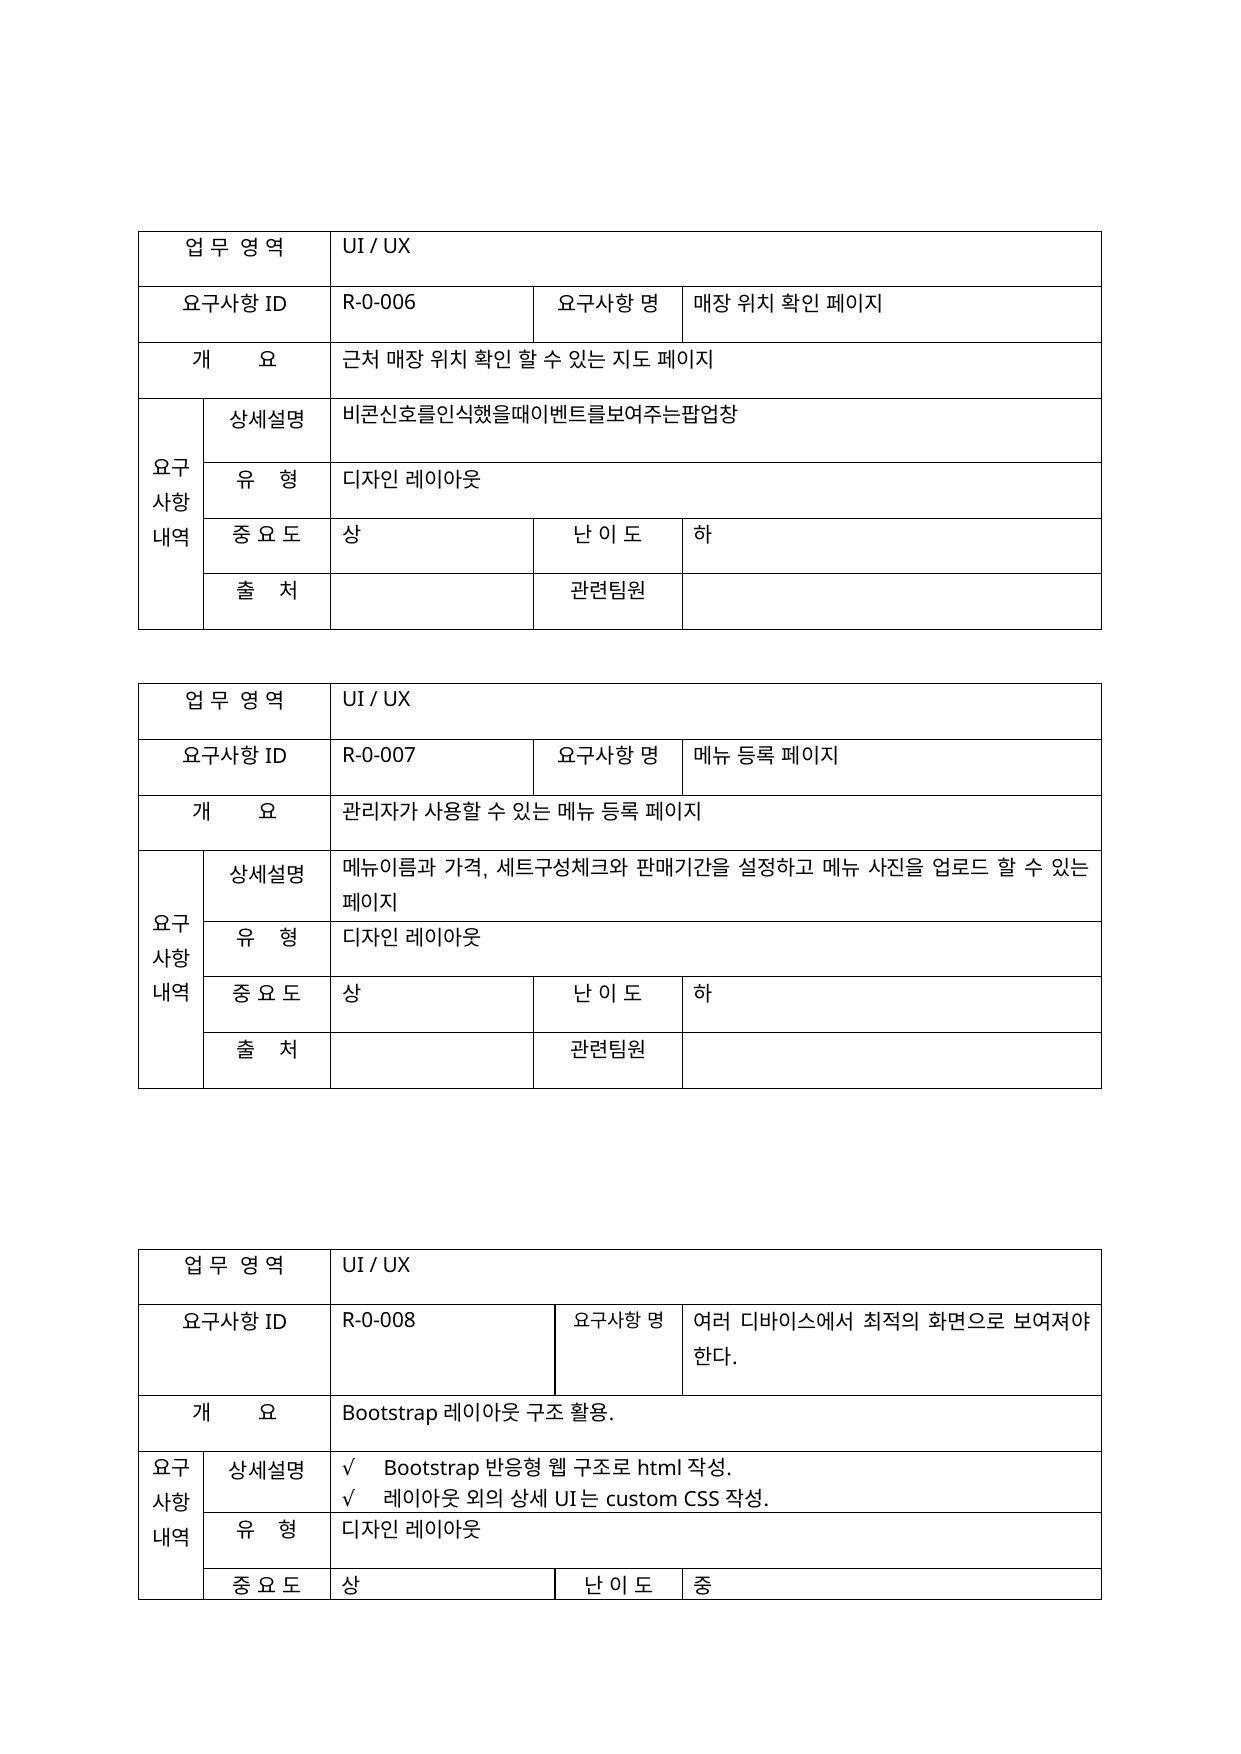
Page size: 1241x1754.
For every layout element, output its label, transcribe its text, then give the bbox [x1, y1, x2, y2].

table_cell 매장 위치 확인 페이지 [683, 287, 1101, 342]
table_cell 상 [331, 977, 533, 1032]
table_header 업 무 영 역 [139, 1250, 330, 1304]
table_cell [683, 1033, 1101, 1087]
table_cell 중 요 도 [204, 1569, 330, 1599]
table_cell 난 이 도 [534, 519, 682, 573]
table_cell 여러 디바이스에서 최적의 화면으로 보여져야 한다. [683, 1305, 1101, 1395]
table_header 업 무 영 역 [139, 684, 330, 739]
table_cell 난 이 도 [556, 1569, 682, 1599]
table_cell [683, 574, 1101, 629]
table_cell 유 형 [204, 922, 330, 976]
table_cell 개 요 [139, 343, 330, 398]
table_cell 요구사항내역 [139, 851, 203, 1087]
table_cell Bootstrap 반응형 웹 구조로 html 작성. 레이아웃 외의 상세 UI는 custom CSS 작성. [331, 1452, 1101, 1512]
table_cell 하 [683, 977, 1101, 1032]
table_cell 요구사항내역 [139, 399, 203, 629]
table_header UI / UX [331, 232, 1101, 286]
table_cell 출 처 [204, 574, 330, 629]
table_cell R-0-008 [331, 1305, 554, 1395]
table_cell R-0-006 [331, 287, 533, 342]
table_cell 디자인 레이아웃 [331, 1513, 1101, 1568]
table_cell 비콘신호를인식했을때이벤트를보여주는팝업창 [331, 399, 1101, 462]
table_cell 관리자가 사용할 수 있는 메뉴 등록 페이지 [331, 796, 1101, 850]
table_header 업 무 영 역 [139, 232, 330, 286]
table_cell 요구사항 명 [556, 1305, 682, 1395]
table_cell 중 [683, 1569, 1101, 1599]
table_cell 중 요 도 [204, 977, 330, 1032]
table_cell 디자인 레이아웃 [331, 463, 1101, 517]
table_cell 요구사항 ID [139, 287, 330, 342]
table_cell 요구사항 ID [139, 740, 330, 794]
table_header UI / UX [331, 1250, 1101, 1304]
table_cell 요구사항 명 [534, 287, 682, 342]
table_cell 상세설명 [204, 399, 330, 462]
table_cell 디자인 레이아웃 [331, 922, 1101, 976]
table_cell [331, 1033, 533, 1087]
table_cell 요구사항내역 [139, 1452, 203, 1599]
table_cell 하 [683, 519, 1101, 573]
table_cell Bootstrap 레이아웃 구조 활용. [331, 1396, 1101, 1451]
table_cell 난 이 도 [534, 977, 682, 1032]
table_cell 요구사항 명 [534, 740, 682, 794]
table_cell 요구사항 ID [139, 1305, 330, 1395]
table_cell 메뉴이름과 가격, 세트구성체크와 판매기간을 설정하고 메뉴 사진을 업로드 할 수 있는 페이지 [331, 851, 1101, 921]
table_cell 상 [331, 1569, 554, 1599]
table_cell 개 요 [139, 1396, 330, 1451]
table_cell 메뉴 등록 페이지 [683, 740, 1101, 794]
table_cell 출 처 [204, 1033, 330, 1087]
table_cell 상세설명 [204, 1452, 330, 1512]
table_cell 상 [331, 519, 533, 573]
table_cell 관련팀원 [534, 574, 682, 629]
table_cell 개 요 [139, 796, 330, 850]
table_cell 관련팀원 [534, 1033, 682, 1087]
table_cell R-0-007 [331, 740, 533, 794]
table_header UI / UX [331, 684, 1101, 739]
table_cell 유 형 [204, 463, 330, 517]
table_cell 중 요 도 [204, 519, 330, 573]
table_cell [331, 574, 533, 629]
table_cell 유 형 [204, 1513, 330, 1568]
table_cell 근처 매장 위치 확인 할 수 있는 지도 페이지 [331, 343, 1101, 398]
table_cell 상세설명 [204, 851, 330, 921]
